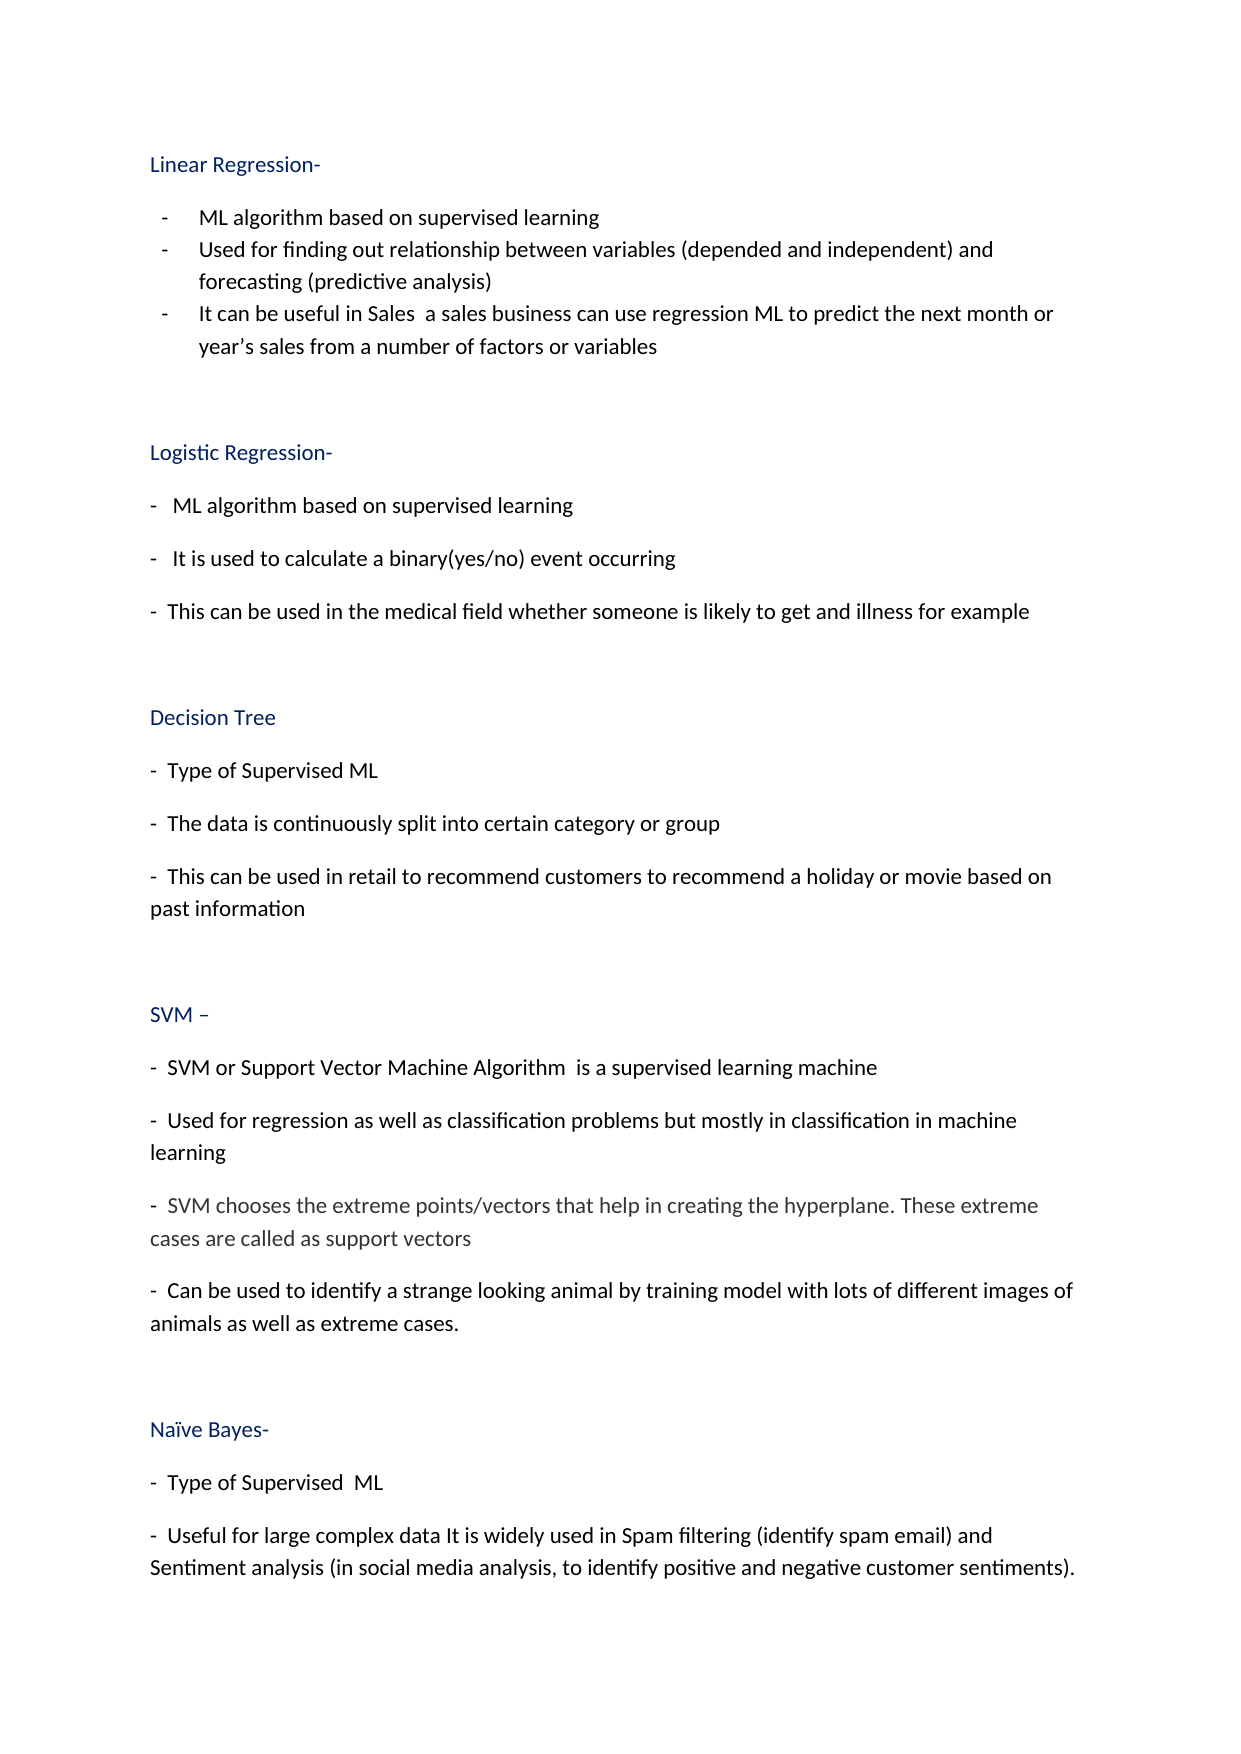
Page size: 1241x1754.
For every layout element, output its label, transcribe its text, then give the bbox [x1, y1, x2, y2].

text Logistic Regression- [150, 438, 1090, 466]
text - The data is continuously split into certain category or group [150, 809, 1090, 837]
text - This can be used in the medical field whether someone is likely to get and illness for example [150, 597, 1090, 625]
text - SVM or Support Vector Machine Algorithm is a supervised learning machine [150, 1053, 1090, 1081]
text - Can be used to identify a strange looking animal by training model with lots of different images of animals as well as extreme cases. [150, 1277, 1090, 1337]
text Linear Regression- [150, 150, 1090, 178]
text - ML algorithm based on supervised learning [150, 491, 1090, 519]
text - This can be used in retail to recommend customers to recommend a holiday or movie based on past information [150, 862, 1090, 922]
list ML algorithm based on supervised learning [161, 203, 1090, 231]
text - Type of Supervised ML [150, 756, 1090, 784]
list It can be useful in Sales a sales business can use regression ML to predict the next month or year’s sales from a number of factors or variables [161, 299, 1090, 360]
text Decision Tree [150, 703, 1090, 731]
text - Useful for large complex data It is widely used in Spam filtering (identify spam email) and Sentiment analysis (in social media analysis, to identify positive and negative customer sentiments). [150, 1521, 1090, 1581]
text - Used for regression as well as classification problems but mostly in classification in machine learning [150, 1106, 1090, 1166]
text SVM – [150, 1000, 1090, 1028]
list Used for finding out relationship between variables (depended and independent) and forecasting (predictive analysis) [161, 235, 1090, 295]
text - Type of Supervised ML [150, 1468, 1090, 1496]
text - SVM chooses the extreme points/vectors that help in creating the hyperplane. These extreme cases are called as support vectors [150, 1191, 1090, 1252]
text Naïve Bayes- [150, 1415, 1090, 1443]
text - It is used to calculate a binary(yes/no) event occurring [150, 544, 1090, 572]
